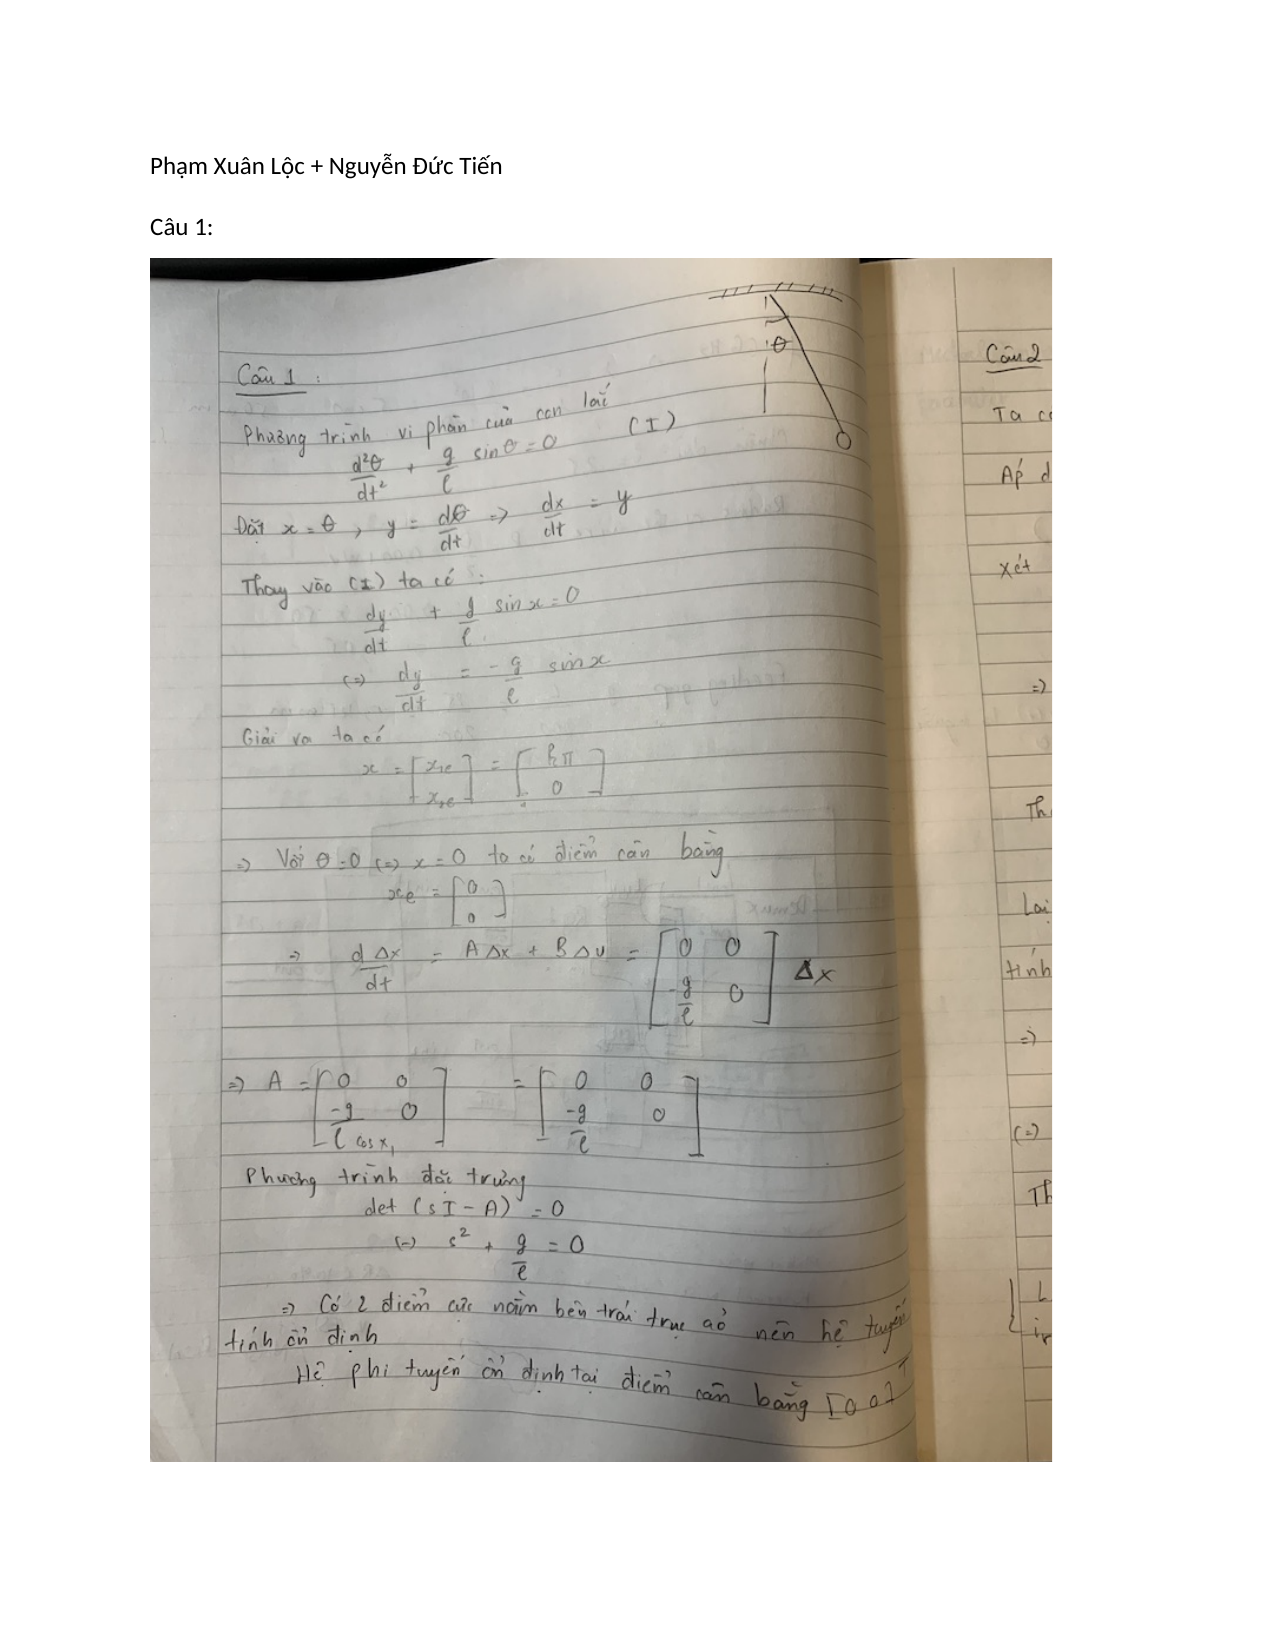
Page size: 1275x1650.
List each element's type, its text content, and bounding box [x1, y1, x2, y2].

text Phạm Xuân Lộc + Nguyễn Đức Tiến [150, 150, 1125, 181]
picture [150, 258, 1051, 1462]
text Câu 1: [150, 211, 1125, 242]
